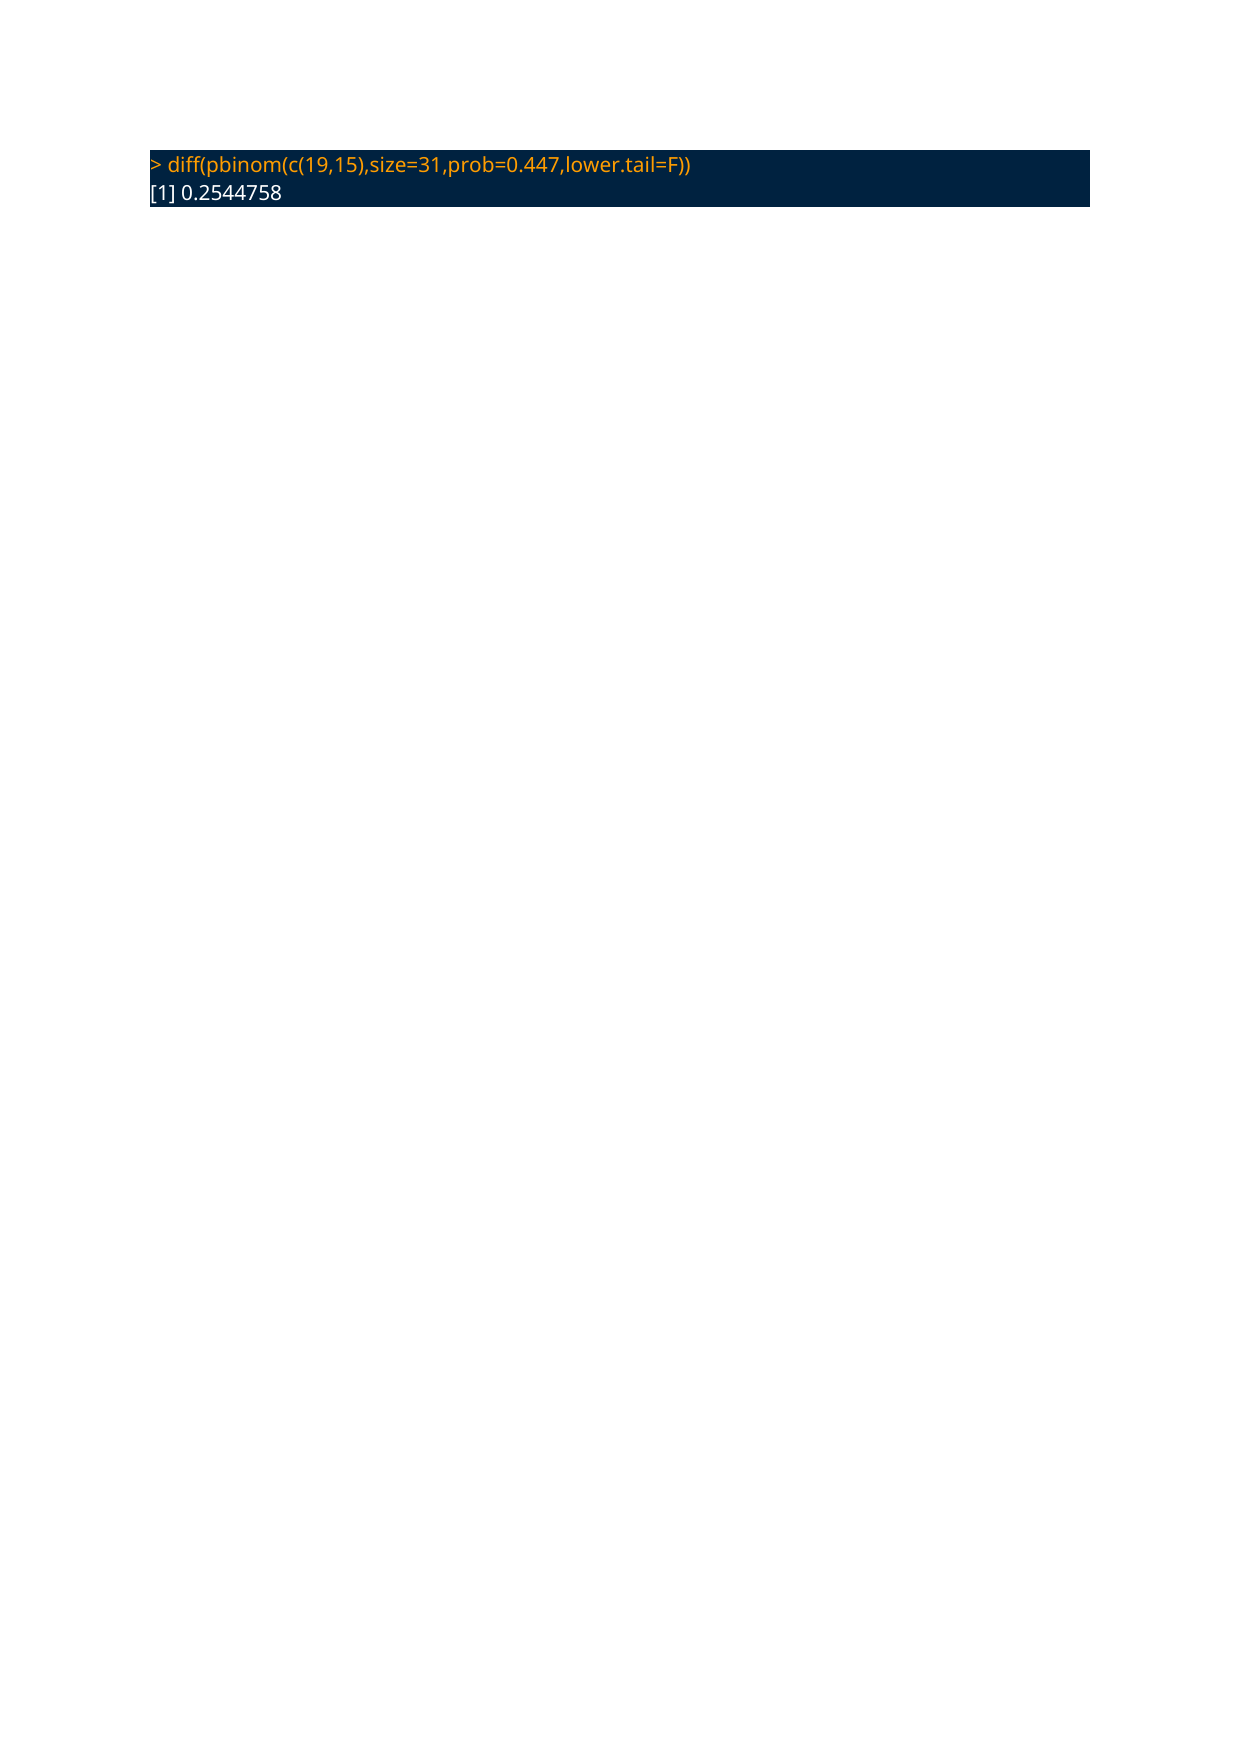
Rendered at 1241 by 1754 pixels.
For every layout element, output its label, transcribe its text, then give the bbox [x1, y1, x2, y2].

text > diff(pbinom(c(19,15),size=31,prob=0.447,lower.tail=F)) [150, 150, 1090, 178]
text [1] 0.2544758 [150, 178, 1090, 207]
